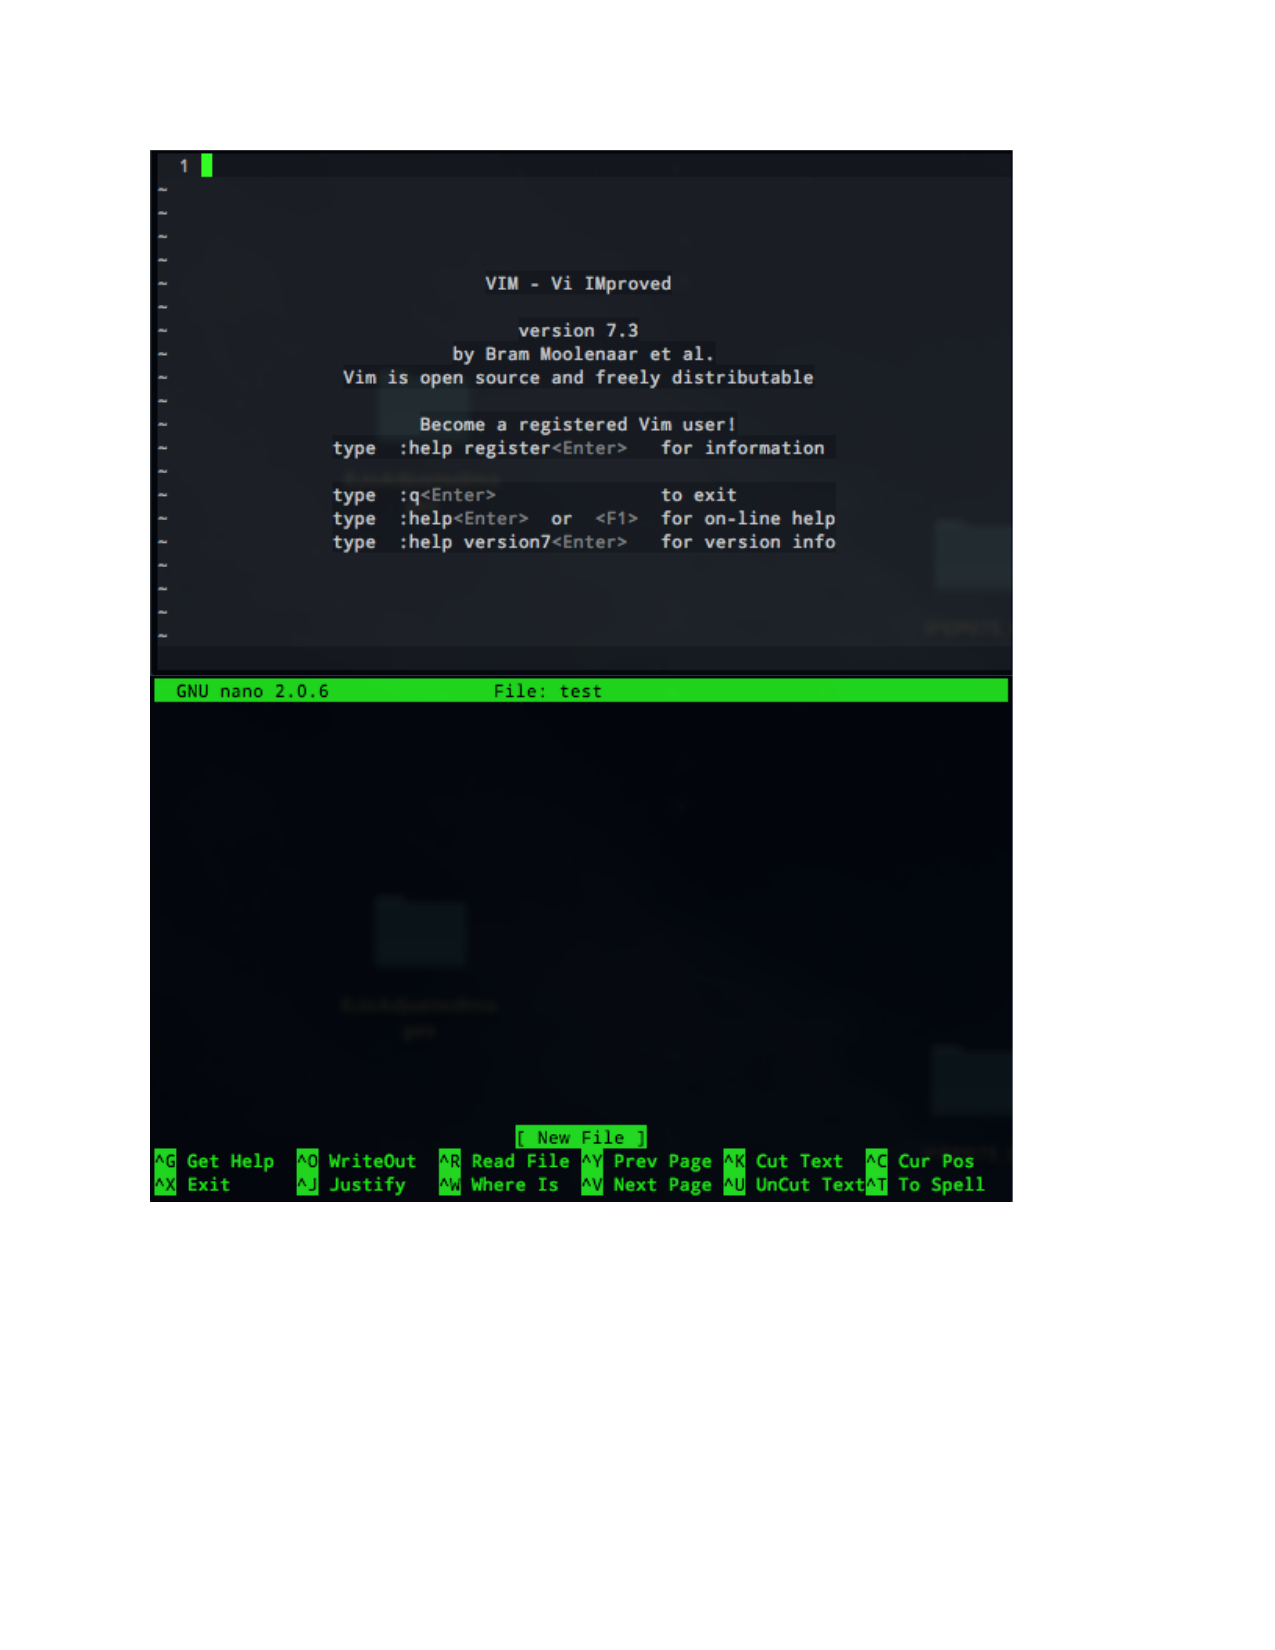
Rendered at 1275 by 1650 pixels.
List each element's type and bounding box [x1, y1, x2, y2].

picture [150, 150, 1013, 1202]
